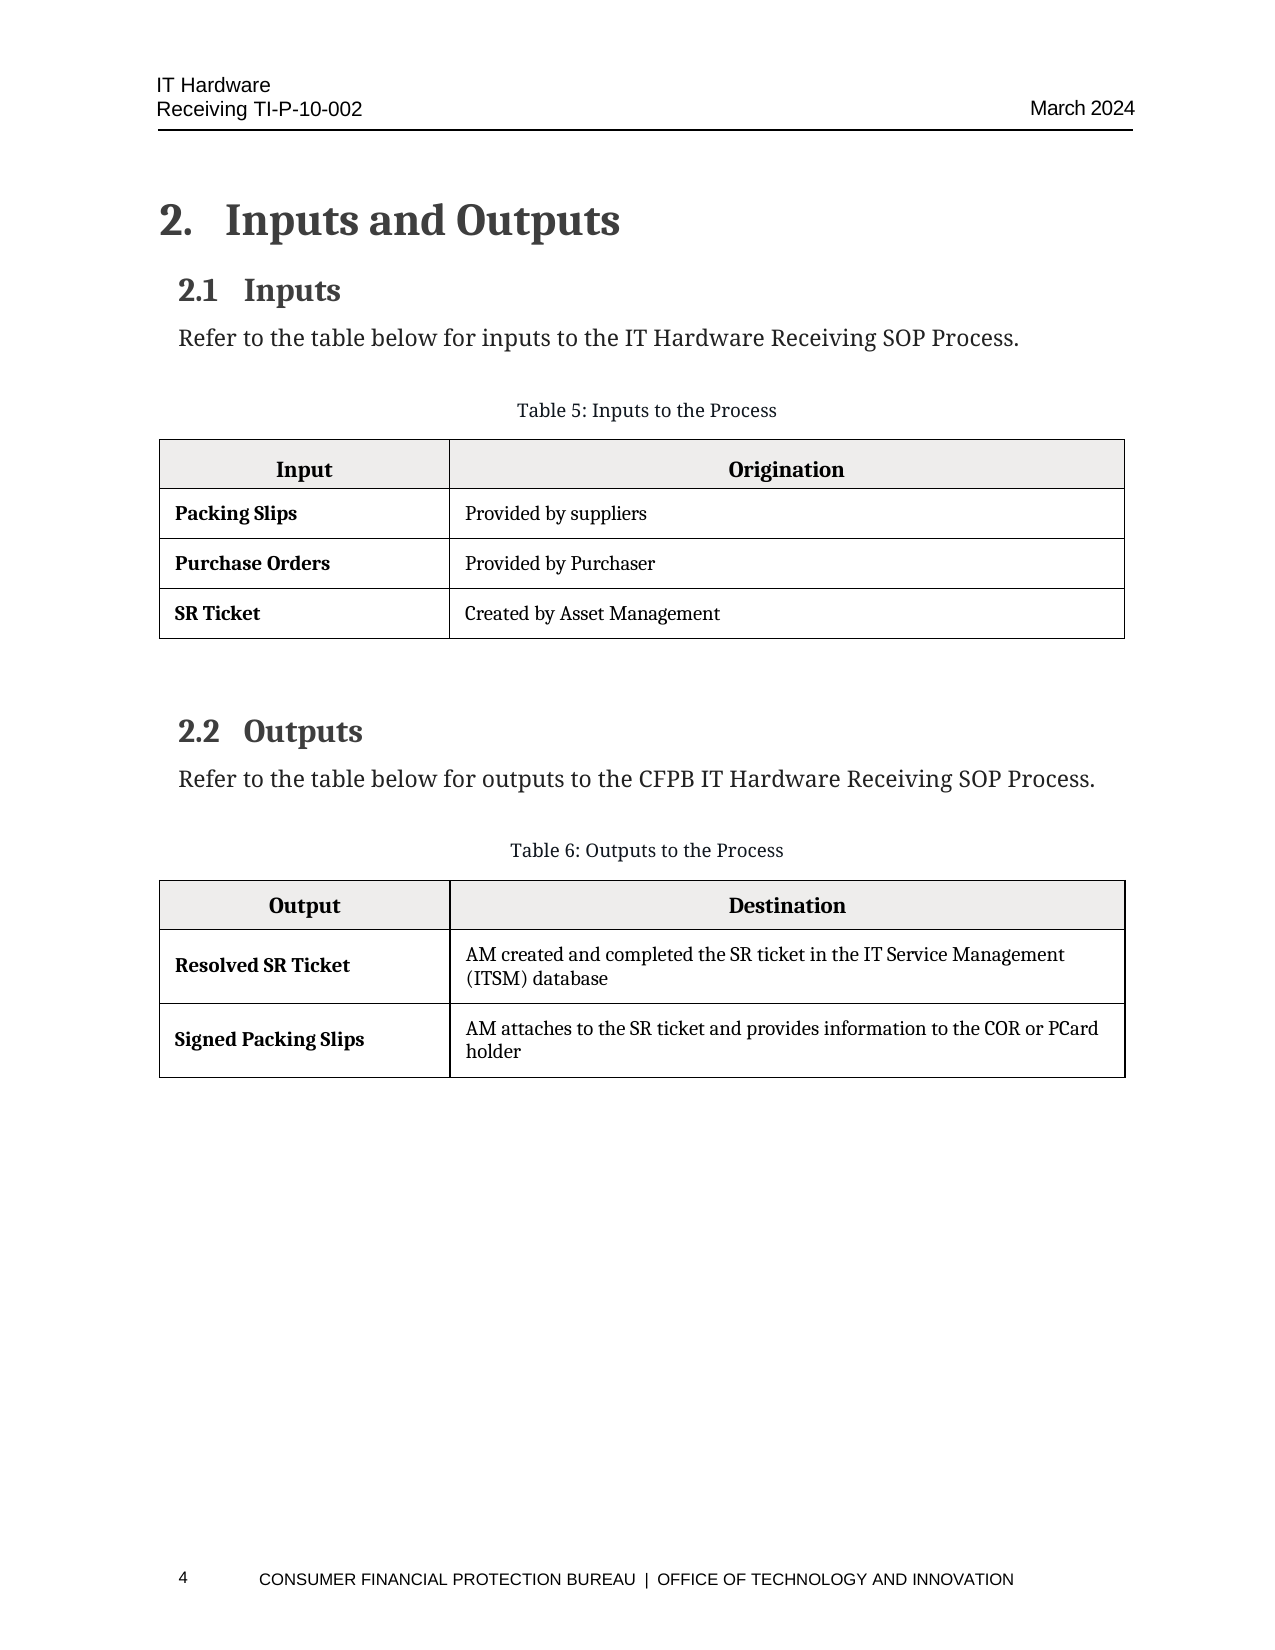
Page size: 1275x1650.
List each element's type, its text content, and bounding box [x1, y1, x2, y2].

table_cell AM attaches to the SR ticket and provides information to the COR or PCard holder [451, 1004, 1124, 1077]
table_cell Resolved SR Ticket [160, 930, 449, 1003]
table_cell Purchase Orders [160, 539, 449, 588]
table_cell Provided by suppliers [450, 489, 1124, 538]
text Table 6: Outputs to the Process [159, 838, 1134, 863]
text Refer to the table below for outputs to the CFPB IT Hardware Receiving SOP Process. [178, 763, 1125, 794]
subtitle Inputs [178, 271, 1209, 310]
subtitle Inputs and Outputs [159, 194, 984, 246]
text Table 5: Inputs to the Process [159, 397, 1134, 422]
table_header Destination [451, 881, 1124, 929]
table_header Input [160, 440, 449, 488]
table_cell Packing Slips [160, 489, 449, 538]
text Refer to the table below for inputs to the IT Hardware Receiving SOP Process. [178, 322, 1125, 353]
table_cell AM created and completed the SR ticket in the IT Service Management (ITSM) database [451, 930, 1124, 1003]
table_cell Provided by Purchaser [450, 539, 1124, 588]
table_cell SR Ticket [160, 589, 449, 638]
table_cell Created by Asset Management [450, 589, 1124, 638]
table_header Output [160, 881, 449, 929]
subtitle Outputs [178, 712, 1209, 751]
table_header Origination [450, 440, 1124, 488]
table_cell Signed Packing Slips [160, 1004, 449, 1077]
